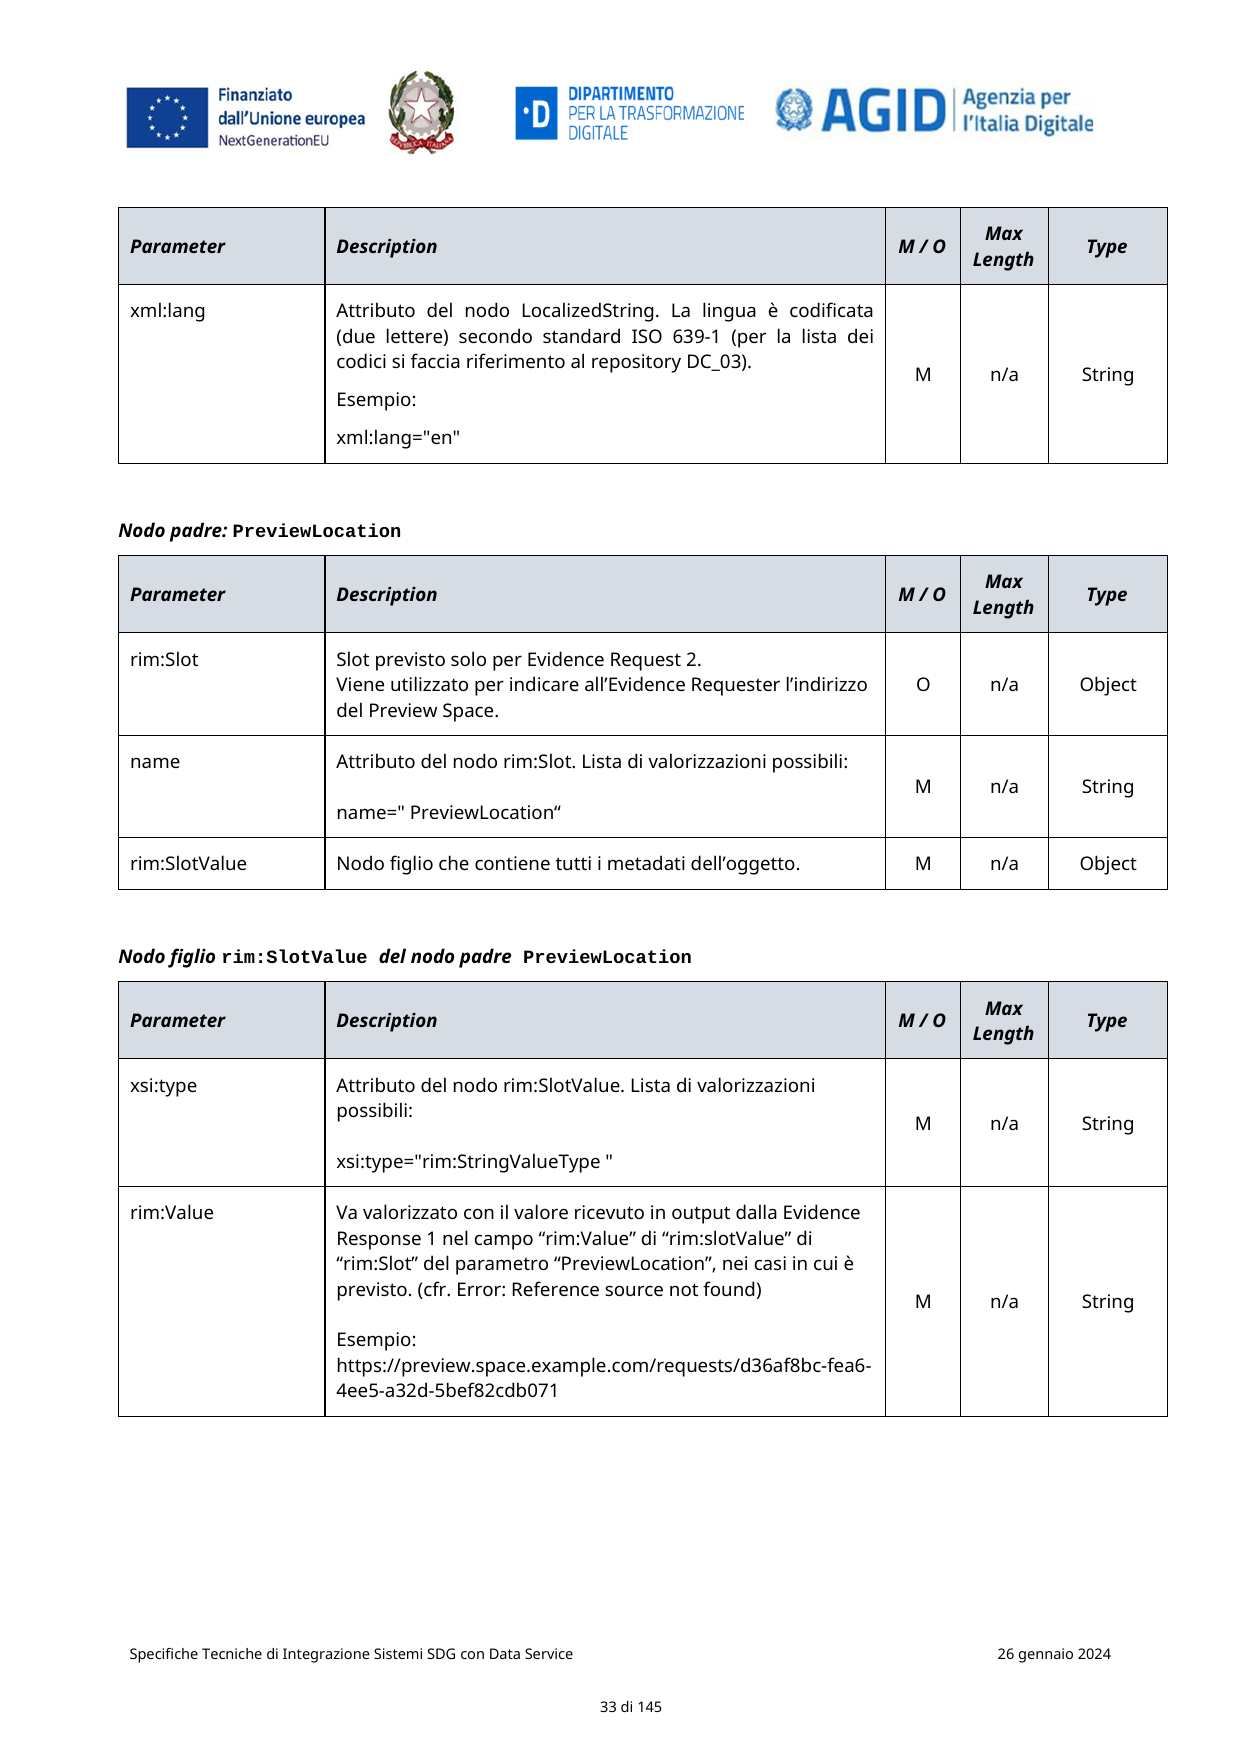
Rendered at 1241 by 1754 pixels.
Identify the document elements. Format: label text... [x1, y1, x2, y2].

table_cell Attributo del nodo rim:Slot. Lista di valorizzazioni possibili: name=" PreviewLocation“ [326, 736, 885, 837]
table_header Parameter [119, 982, 324, 1058]
table_header Description [326, 982, 885, 1058]
table_header Description [326, 208, 885, 284]
table_cell rim:SlotValue [119, 838, 324, 888]
table_header M / O [886, 556, 960, 632]
table_cell n/a [961, 1187, 1048, 1416]
table_header Type [1049, 208, 1167, 284]
table_cell rim:Value [119, 1187, 324, 1416]
table_cell Va valorizzato con il valore ricevuto in output dalla Evidence Response 1 nel campo “rim:Value” di “rim:slotValue” di “rim:Slot” del parametro “PreviewLocation”, nei casi in cui è previsto. (cfr. 2.3.2) Esempio: https://preview.space.example.com/requests/d36af8bc-fea6-4ee5-a32d-5bef82cdb071 [326, 1187, 885, 1416]
table_cell O [886, 633, 960, 735]
table_cell n/a [961, 736, 1048, 837]
table_cell Object [1049, 633, 1167, 735]
table_cell xsi:type [119, 1059, 324, 1186]
table_cell String [1049, 1187, 1167, 1416]
table_header M / O [886, 208, 960, 284]
table_header Max Length [961, 982, 1048, 1058]
table_cell n/a [961, 1059, 1048, 1186]
table_header Type [1049, 982, 1167, 1058]
table_header Max Length [961, 208, 1048, 284]
table_cell Attributo del nodo rim:SlotValue. Lista di valorizzazioni possibili: xsi:type="rim:StringValueType " [326, 1059, 885, 1186]
table_header M / O [886, 982, 960, 1058]
table_cell rim:Slot [119, 633, 324, 735]
table_cell xml:lang [119, 285, 324, 462]
text Nodo padre: PreviewLocation [118, 517, 1122, 543]
table_cell Attributo del nodo LocalizedString. La lingua è codificata (due lettere) secondo standard ISO 639-1 (per la lista dei codici si faccia riferimento al repository DC_03). Esempio: xml:lang="en" [326, 285, 885, 462]
table_cell n/a [961, 838, 1048, 888]
table_header Parameter [119, 208, 324, 284]
table_header Parameter [119, 556, 324, 632]
text Nodo figlio rim:SlotValue del nodo padre PreviewLocation [118, 943, 1122, 969]
picture [118, 71, 1094, 157]
table_cell name [119, 736, 324, 837]
table_cell String [1049, 1059, 1167, 1186]
table_header Type [1049, 556, 1167, 632]
table_cell M [886, 1187, 960, 1416]
table_cell Nodo figlio che contiene tutti i metadati dell’oggetto. [326, 838, 885, 888]
table_cell n/a [961, 285, 1048, 462]
table_cell M [886, 736, 960, 837]
table_cell Object [1049, 838, 1167, 888]
table_cell Slot previsto solo per Evidence Request 2. Viene utilizzato per indicare all’Evidence Requester l’indirizzo del Preview Space. [326, 633, 885, 735]
table_header Description [326, 556, 885, 632]
table_cell String [1049, 736, 1167, 837]
table_cell String [1049, 285, 1167, 462]
table_header Max Length [961, 556, 1048, 632]
table_cell M [886, 1059, 960, 1186]
table_cell M [886, 285, 960, 462]
table_cell n/a [961, 633, 1048, 735]
table_cell M [886, 838, 960, 888]
